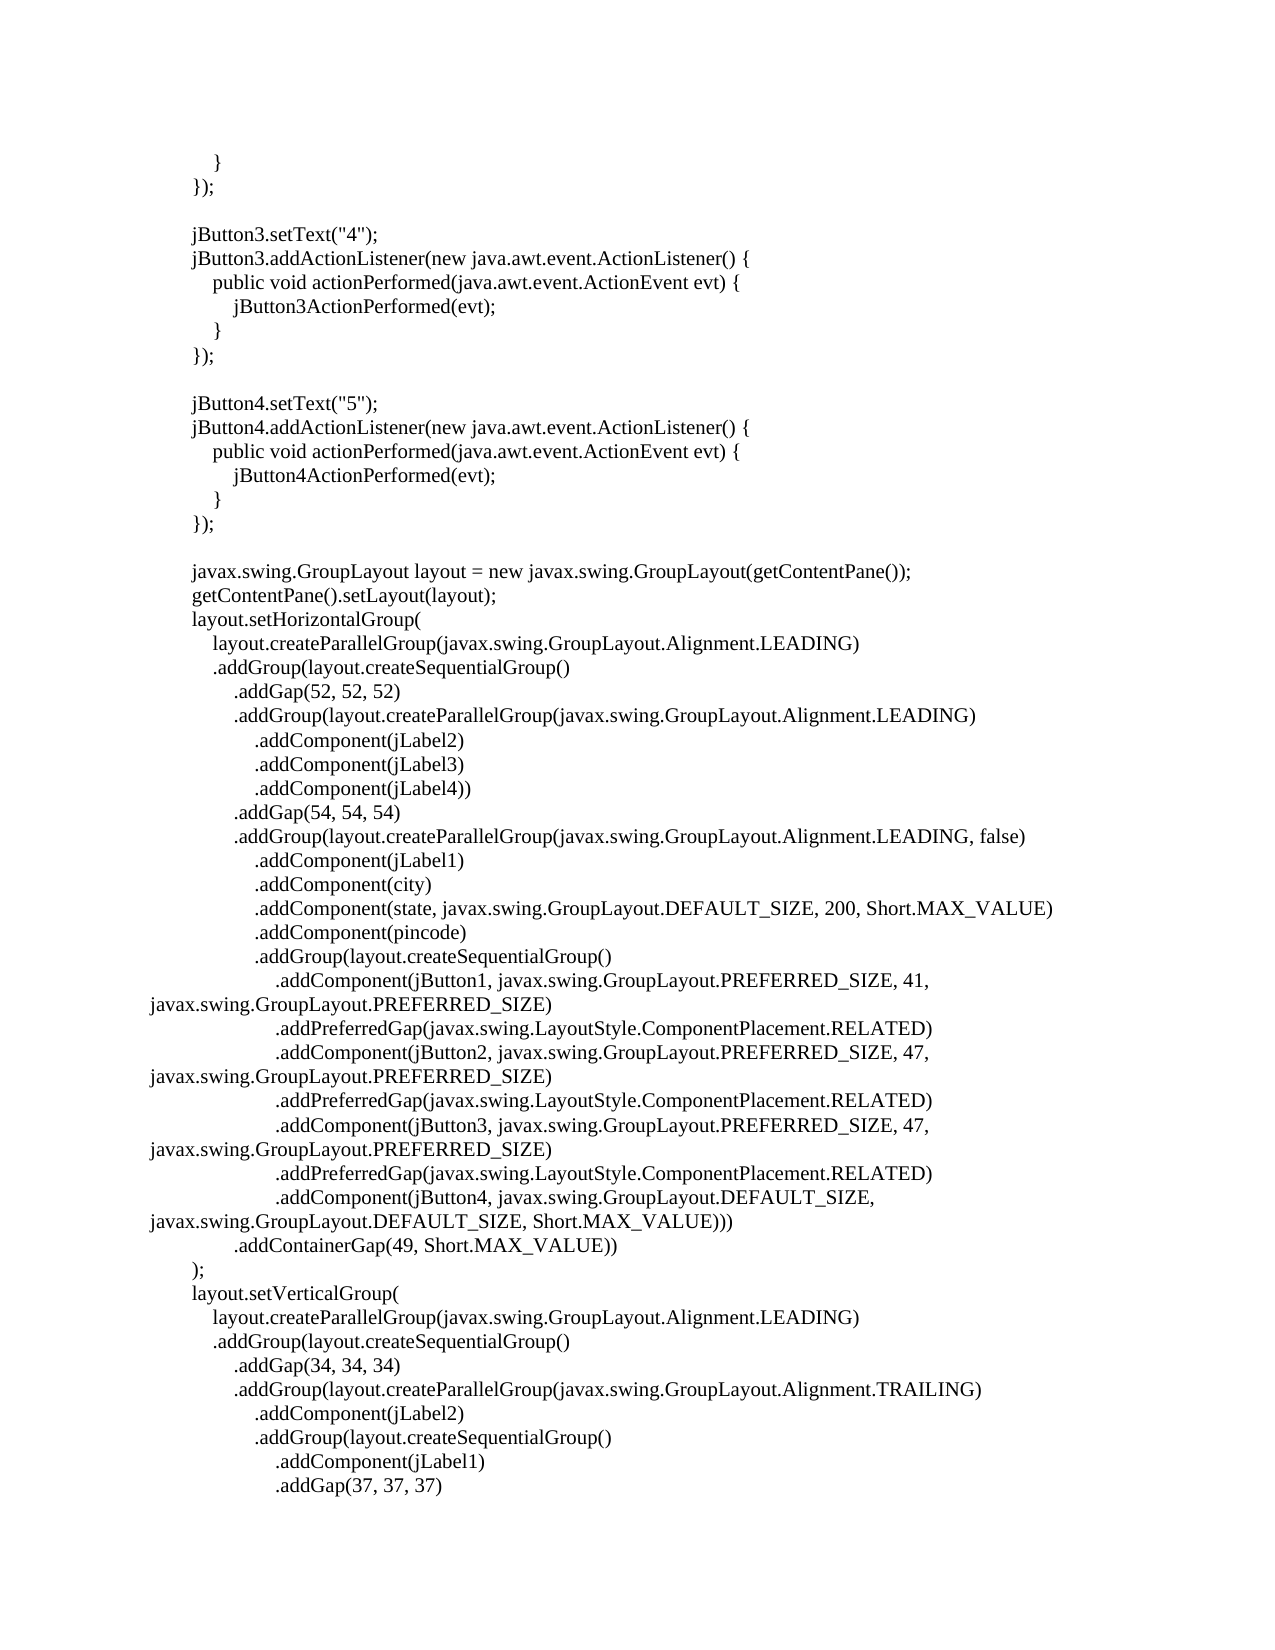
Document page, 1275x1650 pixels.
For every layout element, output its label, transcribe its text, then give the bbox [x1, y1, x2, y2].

text }); [150, 511, 1125, 535]
text } [150, 487, 1125, 511]
text .addComponent(jButton4, javax.swing.GroupLayout.DEFAULT_SIZE, javax.swing.GroupLayout.DEFAULT_SIZE, Short.MAX_VALUE))) [150, 1185, 1125, 1233]
text .addComponent(jButton2, javax.swing.GroupLayout.PREFERRED_SIZE, 47, javax.swing.GroupLayout.PREFERRED_SIZE) [150, 1040, 1125, 1088]
text .addContainerGap(49, Short.MAX_VALUE)) [150, 1233, 1125, 1257]
text layout.setHorizontalGroup( [150, 607, 1125, 631]
text }); [150, 342, 1125, 367]
text ); [150, 1257, 1125, 1281]
text } [150, 150, 1125, 174]
text jButton3.addActionListener(new java.awt.event.ActionListener() { [150, 246, 1125, 270]
text .addComponent(pincode) [150, 920, 1125, 944]
text .addGap(54, 54, 54) [150, 800, 1125, 824]
text .addGap(37, 37, 37) [150, 1473, 1125, 1497]
text .addGroup(layout.createParallelGroup(javax.swing.GroupLayout.Alignment.TRAILING) [150, 1377, 1125, 1401]
text .addGroup(layout.createParallelGroup(javax.swing.GroupLayout.Alignment.LEADING, false) [150, 824, 1125, 848]
text .addComponent(jButton3, javax.swing.GroupLayout.PREFERRED_SIZE, 47, javax.swing.GroupLayout.PREFERRED_SIZE) [150, 1112, 1125, 1161]
text .addComponent(jLabel3) [150, 752, 1125, 776]
text layout.createParallelGroup(javax.swing.GroupLayout.Alignment.LEADING) [150, 631, 1125, 655]
text .addGroup(layout.createSequentialGroup() [150, 1425, 1125, 1449]
text .addPreferredGap(javax.swing.LayoutStyle.ComponentPlacement.RELATED) [150, 1161, 1125, 1185]
text .addComponent(jLabel1) [150, 848, 1125, 872]
text jButton4.addActionListener(new java.awt.event.ActionListener() { [150, 415, 1125, 439]
text public void actionPerformed(java.awt.event.ActionEvent evt) { [150, 439, 1125, 463]
text }); [150, 174, 1125, 198]
text .addGroup(layout.createSequentialGroup() [150, 944, 1125, 968]
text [150, 270, 1125, 294]
text .addGroup(layout.createParallelGroup(javax.swing.GroupLayout.Alignment.LEADING) [150, 703, 1125, 727]
text layout.setVerticalGroup( [150, 1281, 1125, 1305]
text .addComponent(state, javax.swing.GroupLayout.DEFAULT_SIZE, 200, Short.MAX_VALUE) [150, 896, 1125, 920]
text .addPreferredGap(javax.swing.LayoutStyle.ComponentPlacement.RELATED) [150, 1088, 1125, 1112]
text .addPreferredGap(javax.swing.LayoutStyle.ComponentPlacement.RELATED) [150, 1016, 1125, 1040]
text jButton4ActionPerformed(evt); [150, 463, 1125, 487]
text } [150, 318, 1125, 342]
text .addComponent(jLabel2) [150, 727, 1125, 752]
text .addComponent(city) [150, 872, 1125, 896]
text jButton4.setText("5"); [150, 391, 1125, 415]
text .addGap(52, 52, 52) [150, 679, 1125, 703]
text getContentPane().setLayout(layout); [150, 583, 1125, 607]
text .addGroup(layout.createSequentialGroup() [150, 655, 1125, 679]
text .addGap(34, 34, 34) [150, 1353, 1125, 1377]
text .addComponent(jLabel4)) [150, 776, 1125, 800]
text .addComponent(jButton1, javax.swing.GroupLayout.PREFERRED_SIZE, 41, javax.swing.GroupLayout.PREFERRED_SIZE) [150, 968, 1125, 1016]
text .addComponent(jLabel2) [150, 1401, 1125, 1425]
text javax.swing.GroupLayout layout = new javax.swing.GroupLayout(getContentPane()); [150, 559, 1125, 583]
text .addComponent(jLabel1) [150, 1449, 1125, 1473]
text jButton3.setText("4"); [150, 222, 1125, 246]
text .addGroup(layout.createSequentialGroup() [150, 1329, 1125, 1353]
text jButton3ActionPerformed(evt); [150, 294, 1125, 318]
text layout.createParallelGroup(javax.swing.GroupLayout.Alignment.LEADING) [150, 1305, 1125, 1329]
